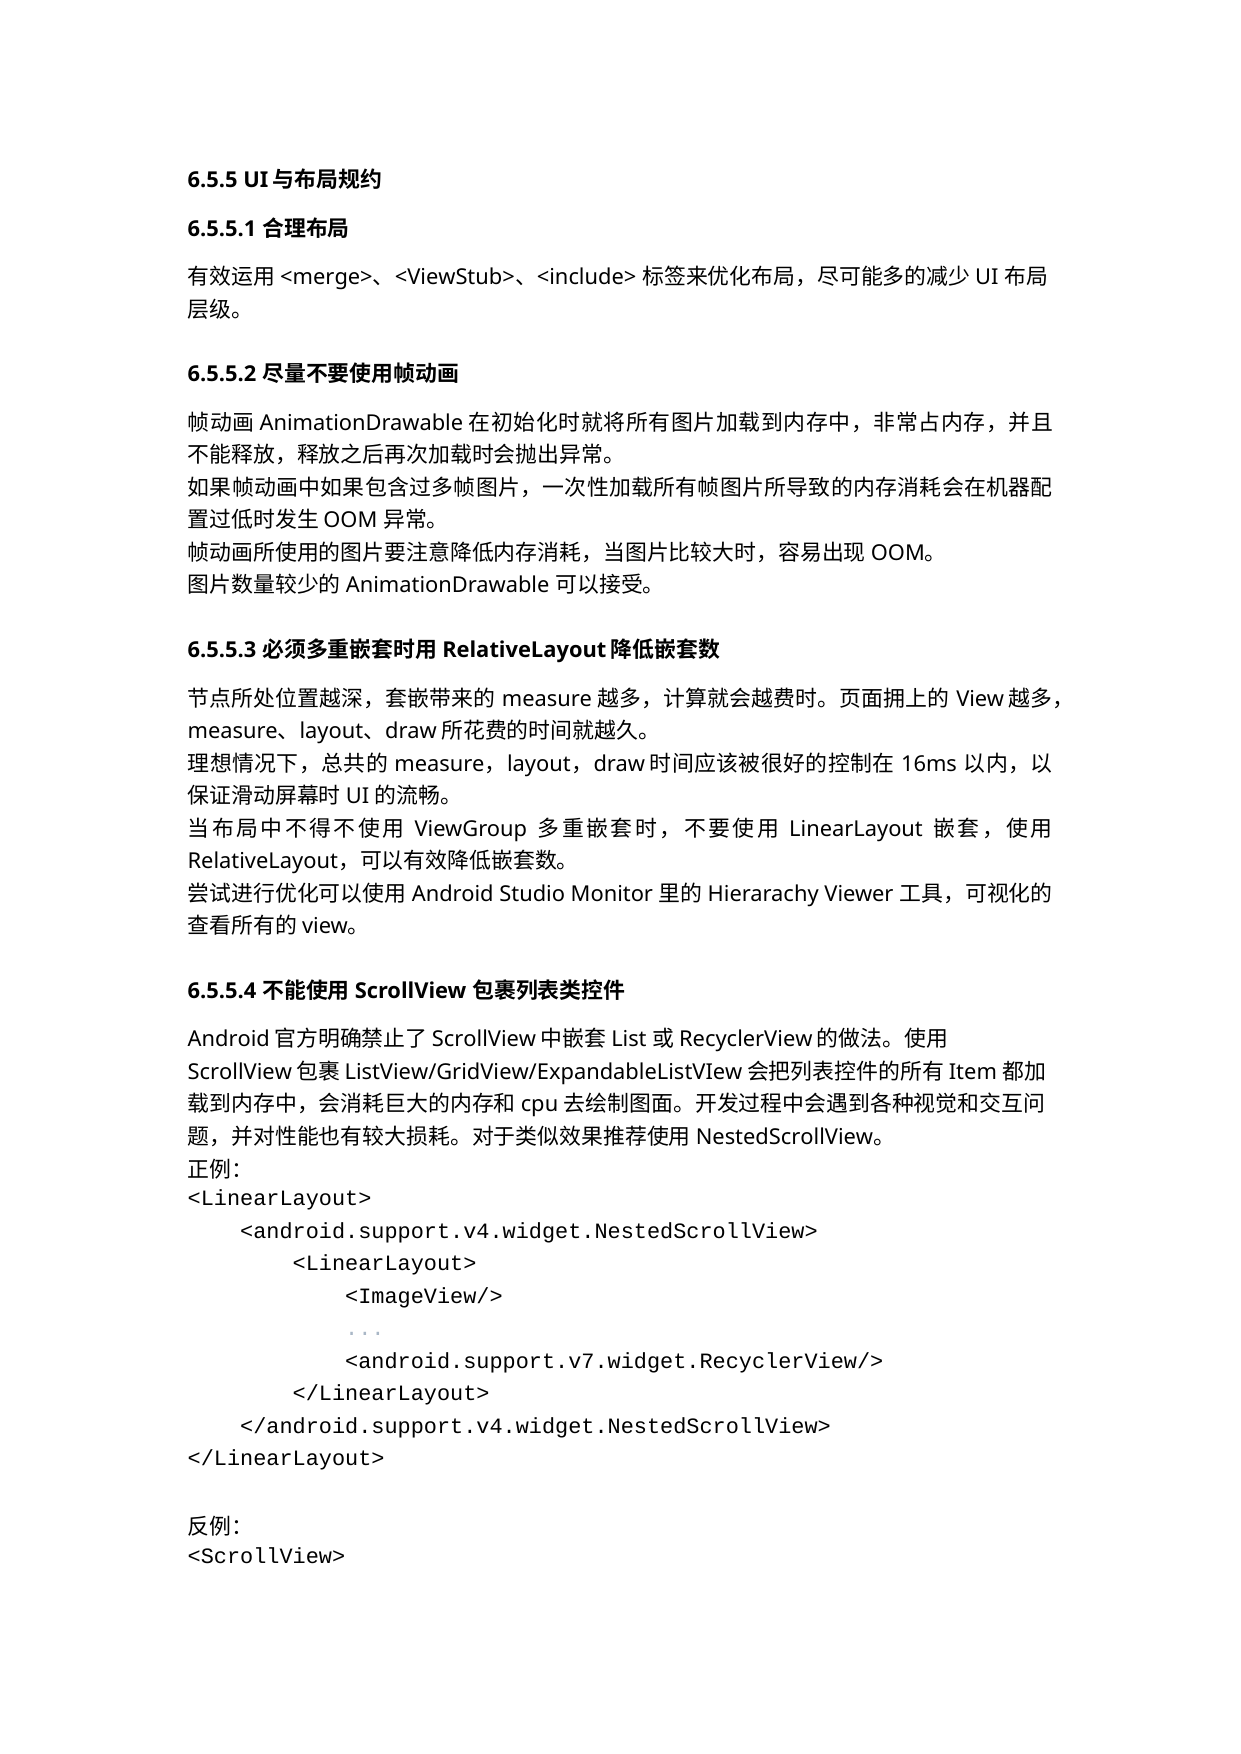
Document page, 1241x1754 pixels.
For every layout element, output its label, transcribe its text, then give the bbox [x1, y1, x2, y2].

text <LinearLayout> <android.support.v4.widget.NestedScrollView> <LinearLayout> <ImageView/> ... <android.support.v7.widget.RecyclerView/> </LinearLayout> </android.support.v4.widget.NestedScrollView> </LinearLayout> [187, 1184, 1053, 1476]
text 反例： [187, 1509, 1053, 1541]
subtitle 6.5.5 UI与布局规约 [187, 162, 1053, 194]
text 当布局中不得不使用 ViewGroup 多重嵌套时，不要使用 LinearLayout 嵌套，使用 RelativeLayout，可以有效降低嵌套数。 [187, 810, 1053, 875]
subtitle 6.5.5.3 必须多重嵌套时用 RelativeLayout降低嵌套数 [187, 632, 1053, 664]
text 有效运用 <merge>、<ViewStub>、<include> 标签来优化布局，尽可能多的减少 UI 布局层级。 [187, 259, 1053, 324]
text 节点所处位置越深，套嵌带来的 measure 越多，计算就会越费时。页面拥上的 View越多，measure、layout、draw所花费的时间就越久。 [187, 680, 1053, 745]
text Android官方明确禁止了ScrollView中嵌套 List 或 RecyclerView的做法。使用ScrollView包裹ListView/GridView/ExpandableListVIew会把列表控件的所有 Item 都加载到内存中，会消耗巨大的内存和 cpu 去绘制图面。开发过程中会遇到各种视觉和交互问题，并对性能也有较大损耗。对于类似效果推荐使用 NestedScrollView。 [187, 1021, 1053, 1151]
subtitle 6.5.5.4 不能使用 ScrollView 包裹列表类控件 [187, 973, 1053, 1005]
subtitle 6.5.5.2 尽量不要使用帧动画 [187, 356, 1053, 389]
text 帧动画AnimationDrawable在初始化时就将所有图片加载到内存中，非常占内存，并且不能释放，释放之后再次加载时会抛出异常。 [187, 404, 1053, 469]
text 帧动画所使用的图片要注意降低内存消耗，当图片比较大时，容易出现 OOM。 [187, 534, 1053, 567]
subtitle 6.5.5.1 合理布局 [187, 210, 1053, 243]
text 尝试进行优化可以使用 Android Studio Monitor 里的 Hierarachy Viewer 工具，可视化的查看所有的 view。 [187, 875, 1053, 940]
text 正例： [187, 1151, 1053, 1184]
text 如果帧动画中如果包含过多帧图片，一次性加载所有帧图片所导致的内存消耗会在机器配置过低时发生OOM 异常。 [187, 469, 1053, 534]
text 图片数量较少的 AnimationDrawable 可以接受。 [187, 567, 1053, 599]
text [187, 1541, 1053, 1574]
text 理想情况下，总共的 measure，layout，draw时间应该被很好的控制在 16ms 以内，以保证滑动屏幕时 UI 的流畅。 [187, 745, 1053, 810]
